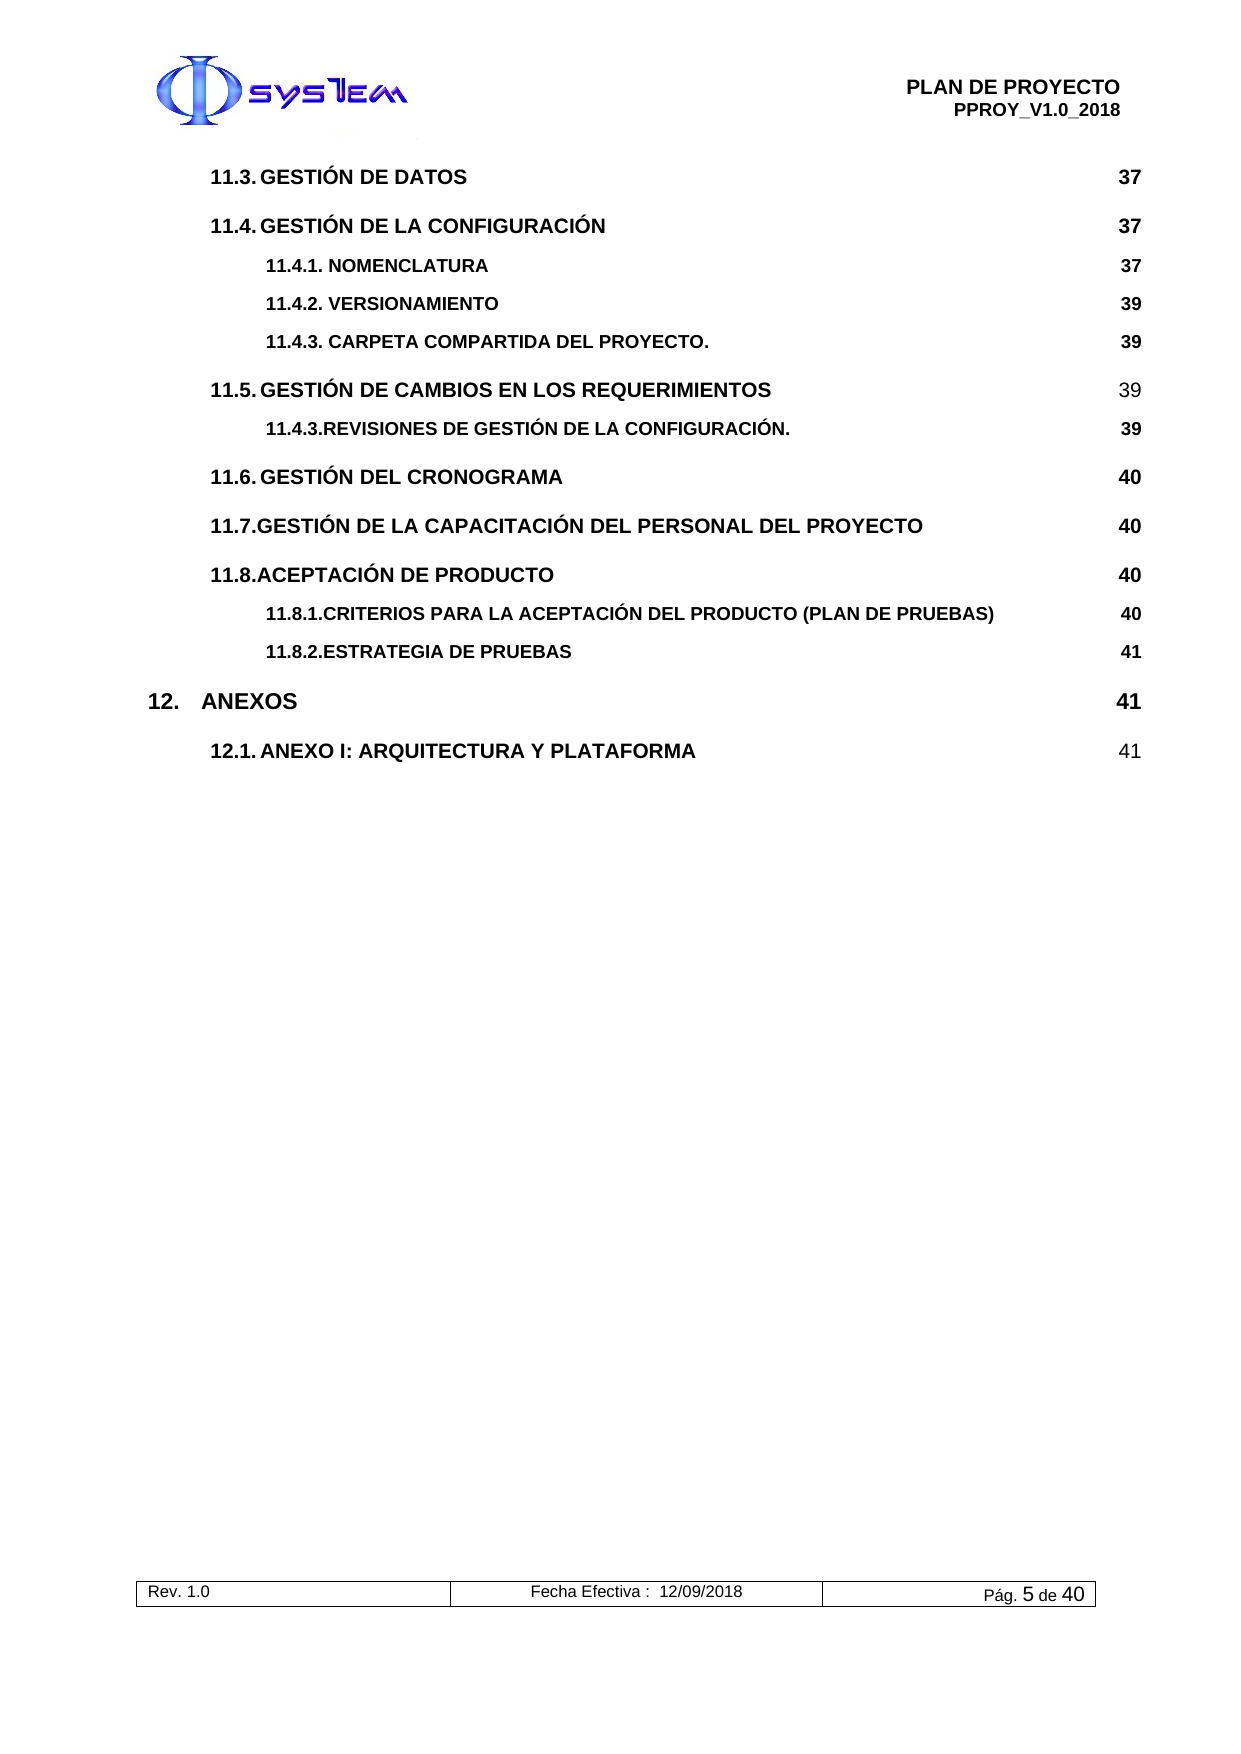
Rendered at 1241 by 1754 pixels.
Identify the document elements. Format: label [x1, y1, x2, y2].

picture [147, 47, 417, 140]
